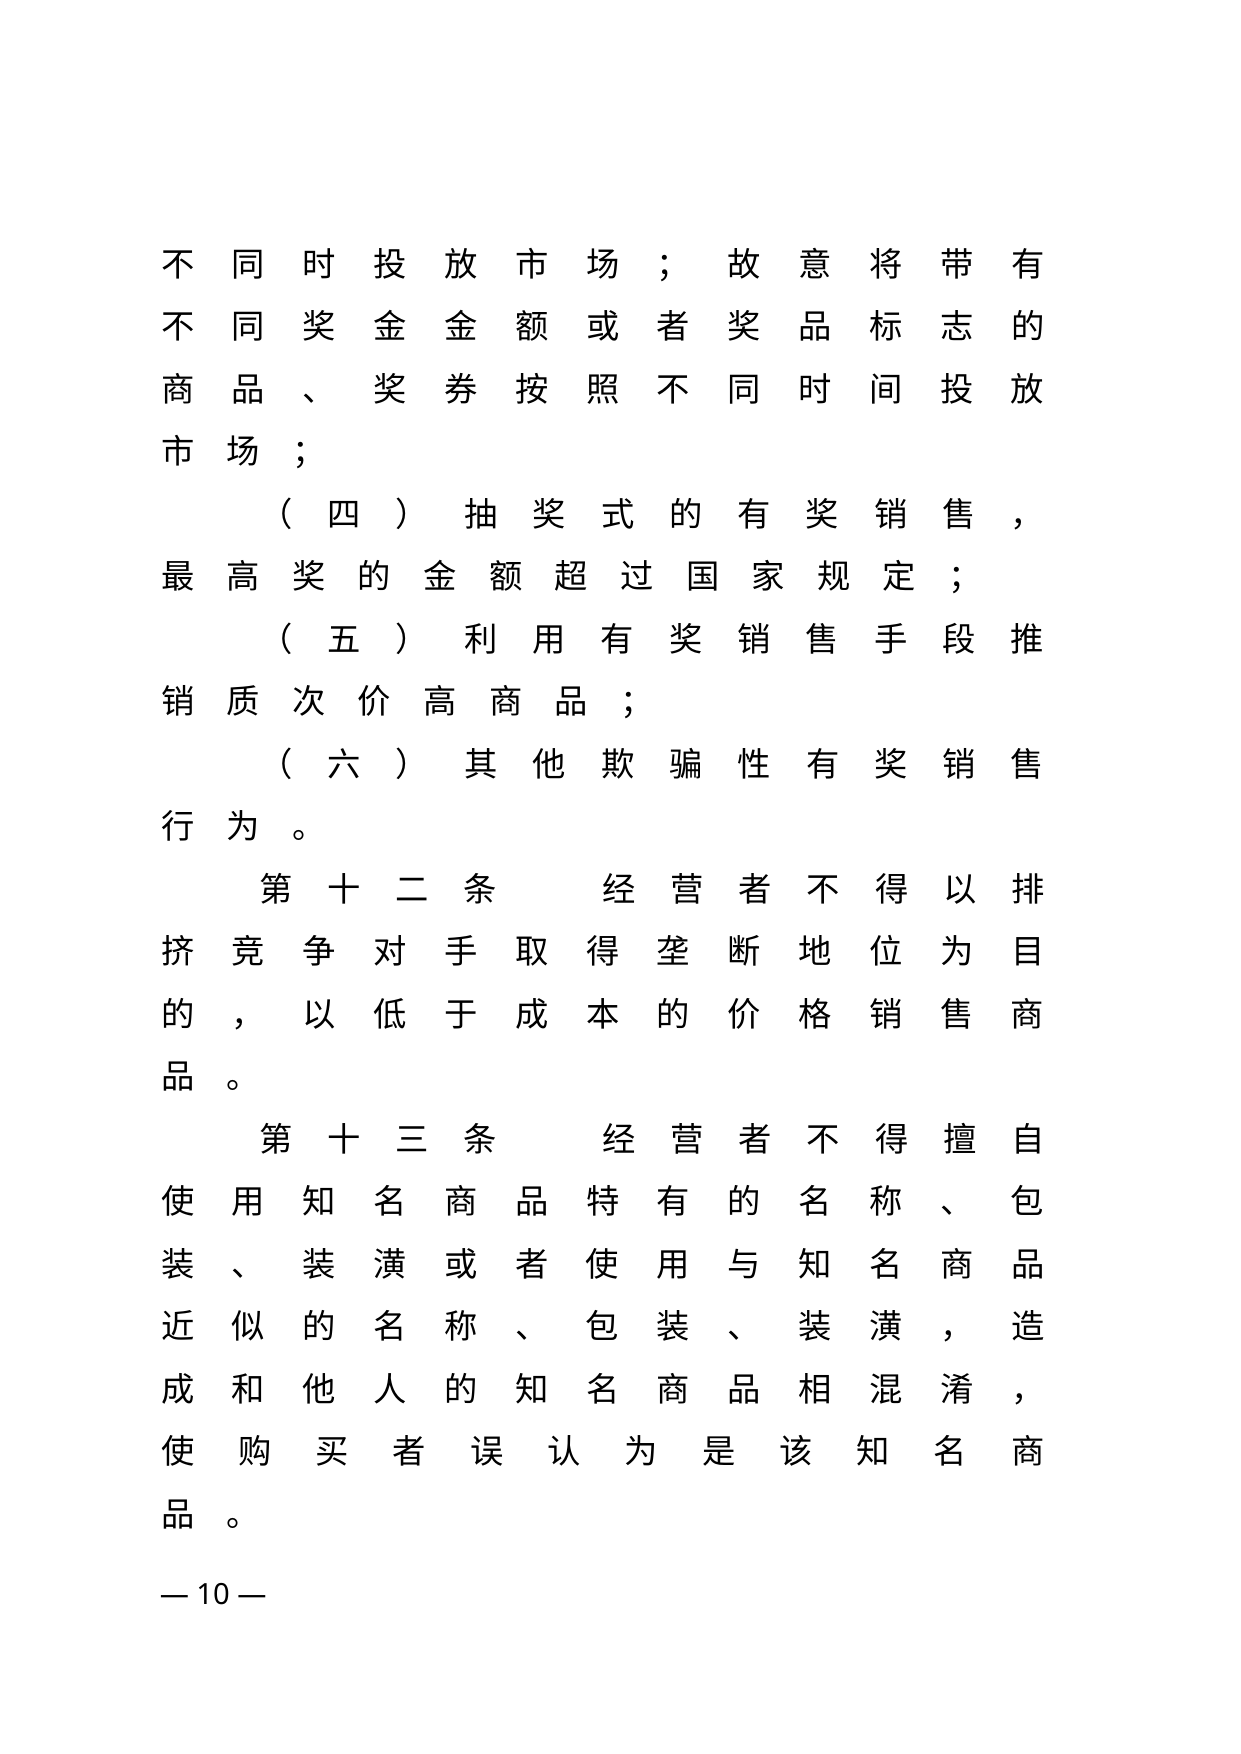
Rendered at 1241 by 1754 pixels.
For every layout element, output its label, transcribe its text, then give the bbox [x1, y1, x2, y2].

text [161, 231, 1077, 481]
text （五）利用有奖销售手段推销质次价高商品； [161, 606, 1077, 731]
text 第十二条 经营者不得以排挤竞争对手取得垄断地位为目的，以低于成本的价格销售商品。 [161, 856, 1077, 1106]
text 第十三条 经营者不得擅自使用知名商品特有的名称、包装、装潢或者使用与知名商品近似的名称、包装、装潢，造成和他人的知名商品相混淆，使购买者误认为是该知名商品。 [161, 1106, 1077, 1543]
text （四）抽奖式的有奖销售，最高奖的金额超过国家规定； [161, 481, 1077, 606]
text （六）其他欺骗性有奖销售行为。 [161, 731, 1077, 856]
